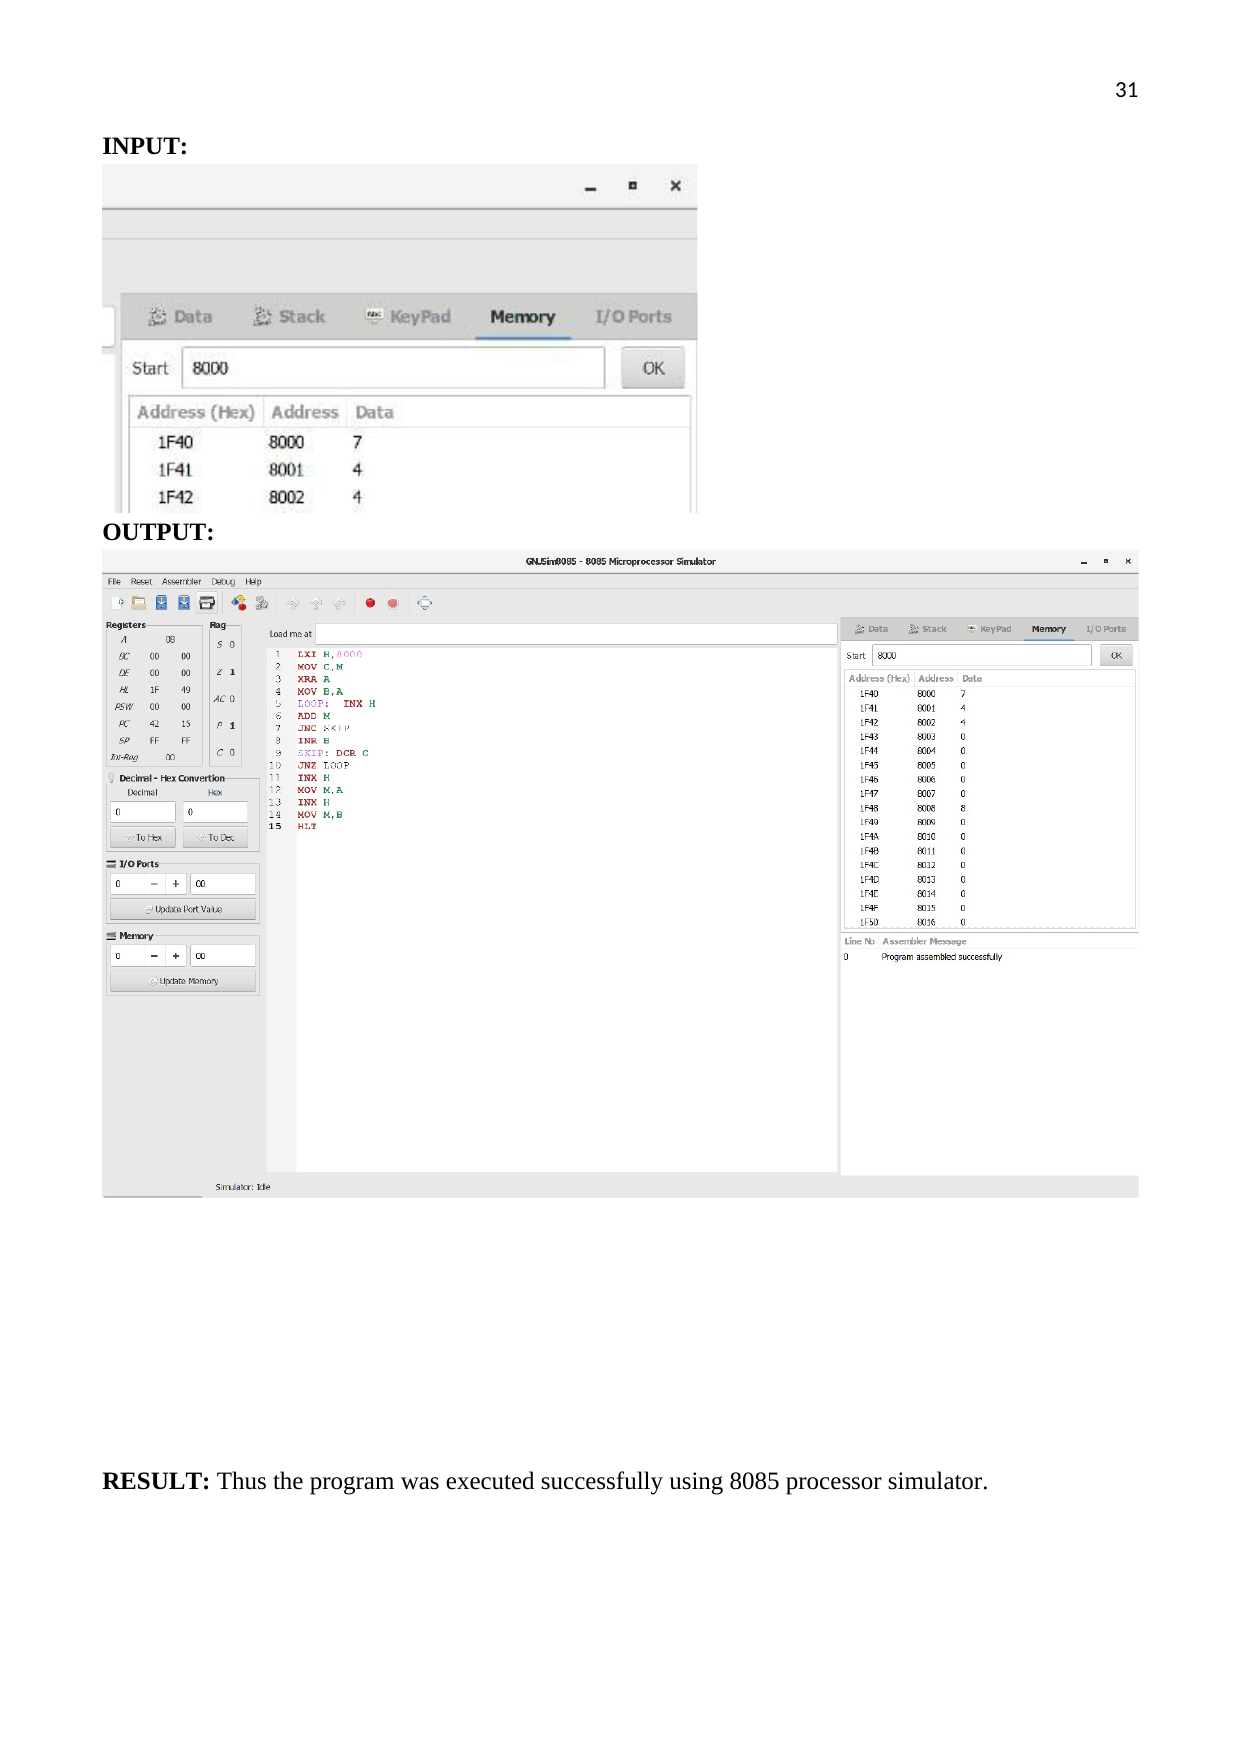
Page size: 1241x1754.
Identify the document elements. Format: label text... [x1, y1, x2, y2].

picture [102, 549, 1139, 1198]
text RESULT: Thus the program was executed successfully using 8085 processor simulator. [102, 1466, 1138, 1494]
picture [102, 164, 698, 513]
text OUTPUT: [102, 517, 1138, 545]
text INPUT: [102, 131, 1138, 160]
